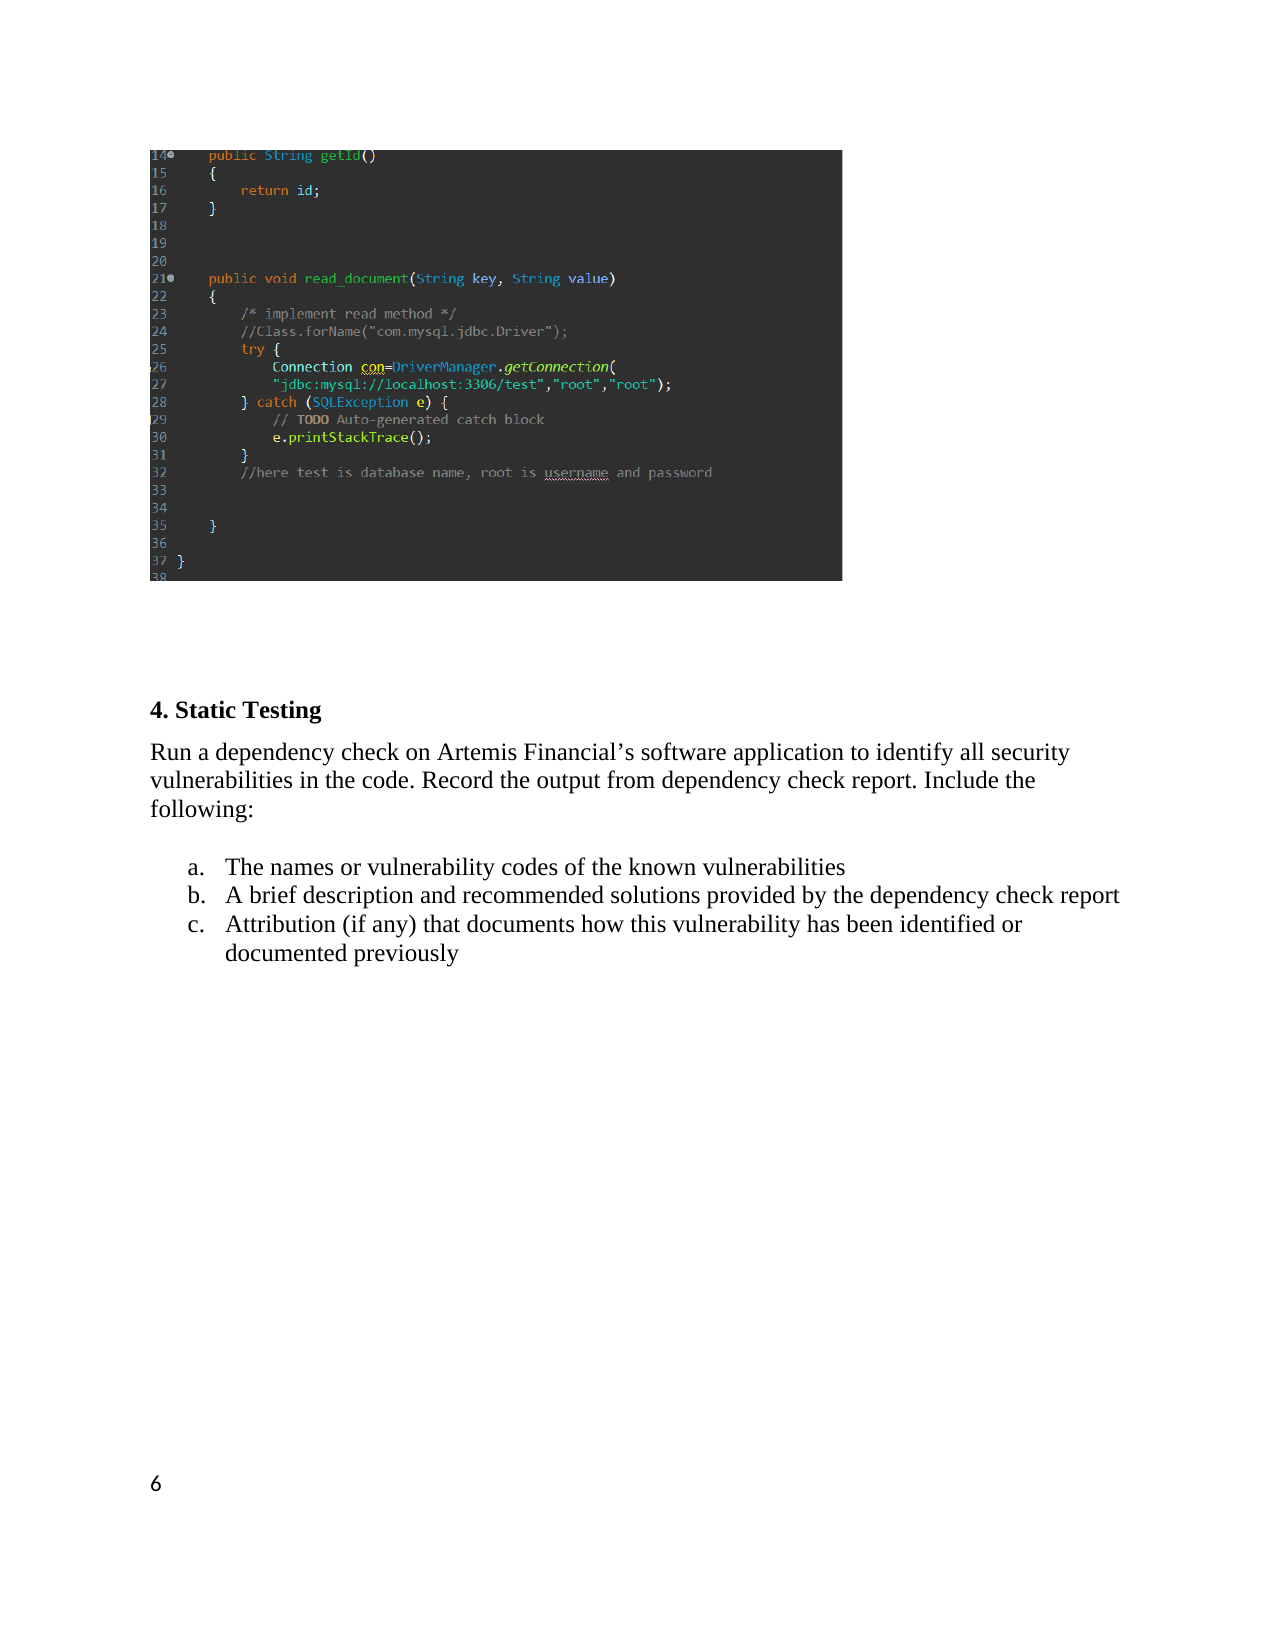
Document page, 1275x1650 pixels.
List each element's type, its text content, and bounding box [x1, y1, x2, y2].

subtitle 4. Static Testing [150, 695, 1125, 724]
list A brief description and recommended solutions provided by the dependency check report [187, 880, 1125, 909]
list Attribution (if any) that documents how this vulnerability has been identified or documented previously [187, 909, 1125, 967]
picture [150, 150, 843, 581]
text Run a dependency check on Artemis Financial’s software application to identify all security vulnerabilities in the code. Record the output from dependency check report. Include the following: [150, 737, 1125, 823]
list The names or vulnerability codes of the known vulnerabilities [187, 852, 1125, 880]
